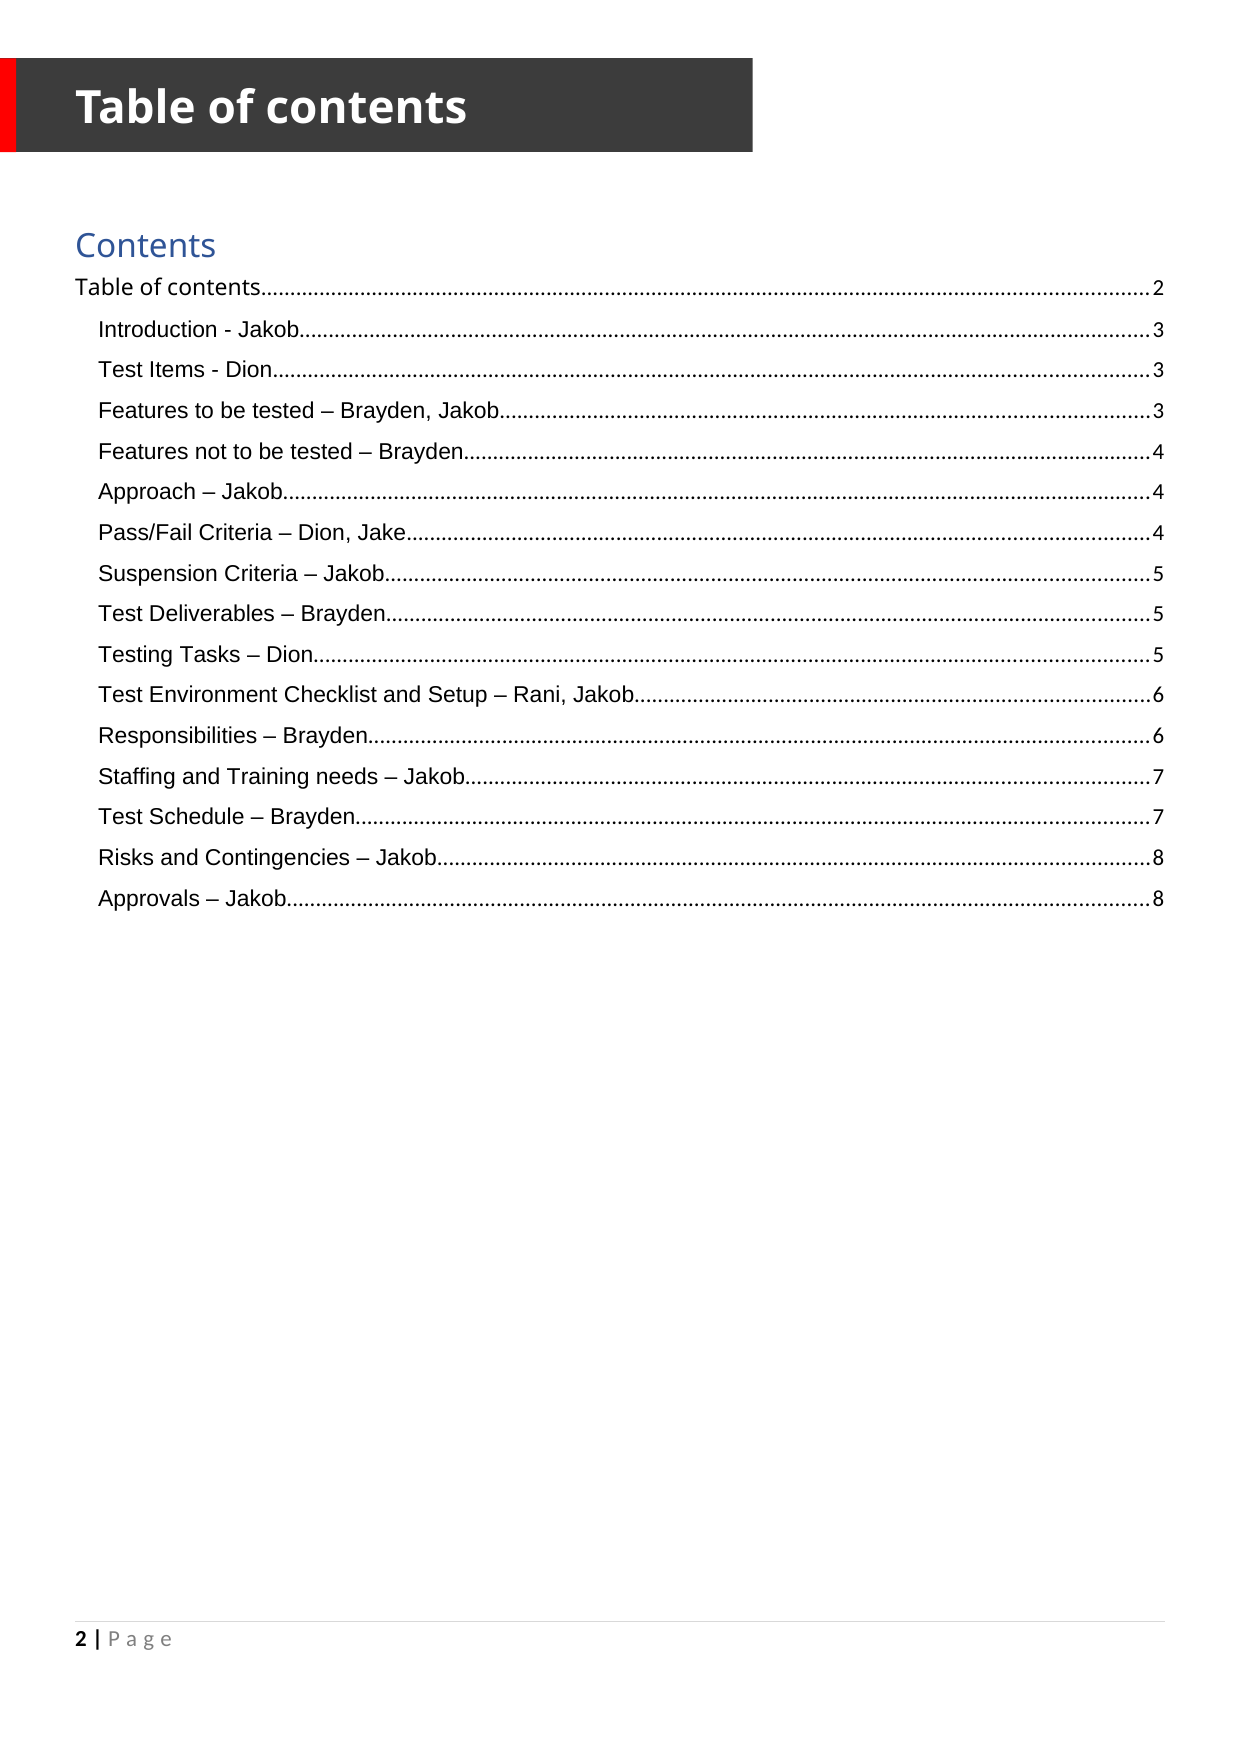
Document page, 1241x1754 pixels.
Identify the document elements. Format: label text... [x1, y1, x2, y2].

subtitle Table of contents [75, 75, 1165, 137]
